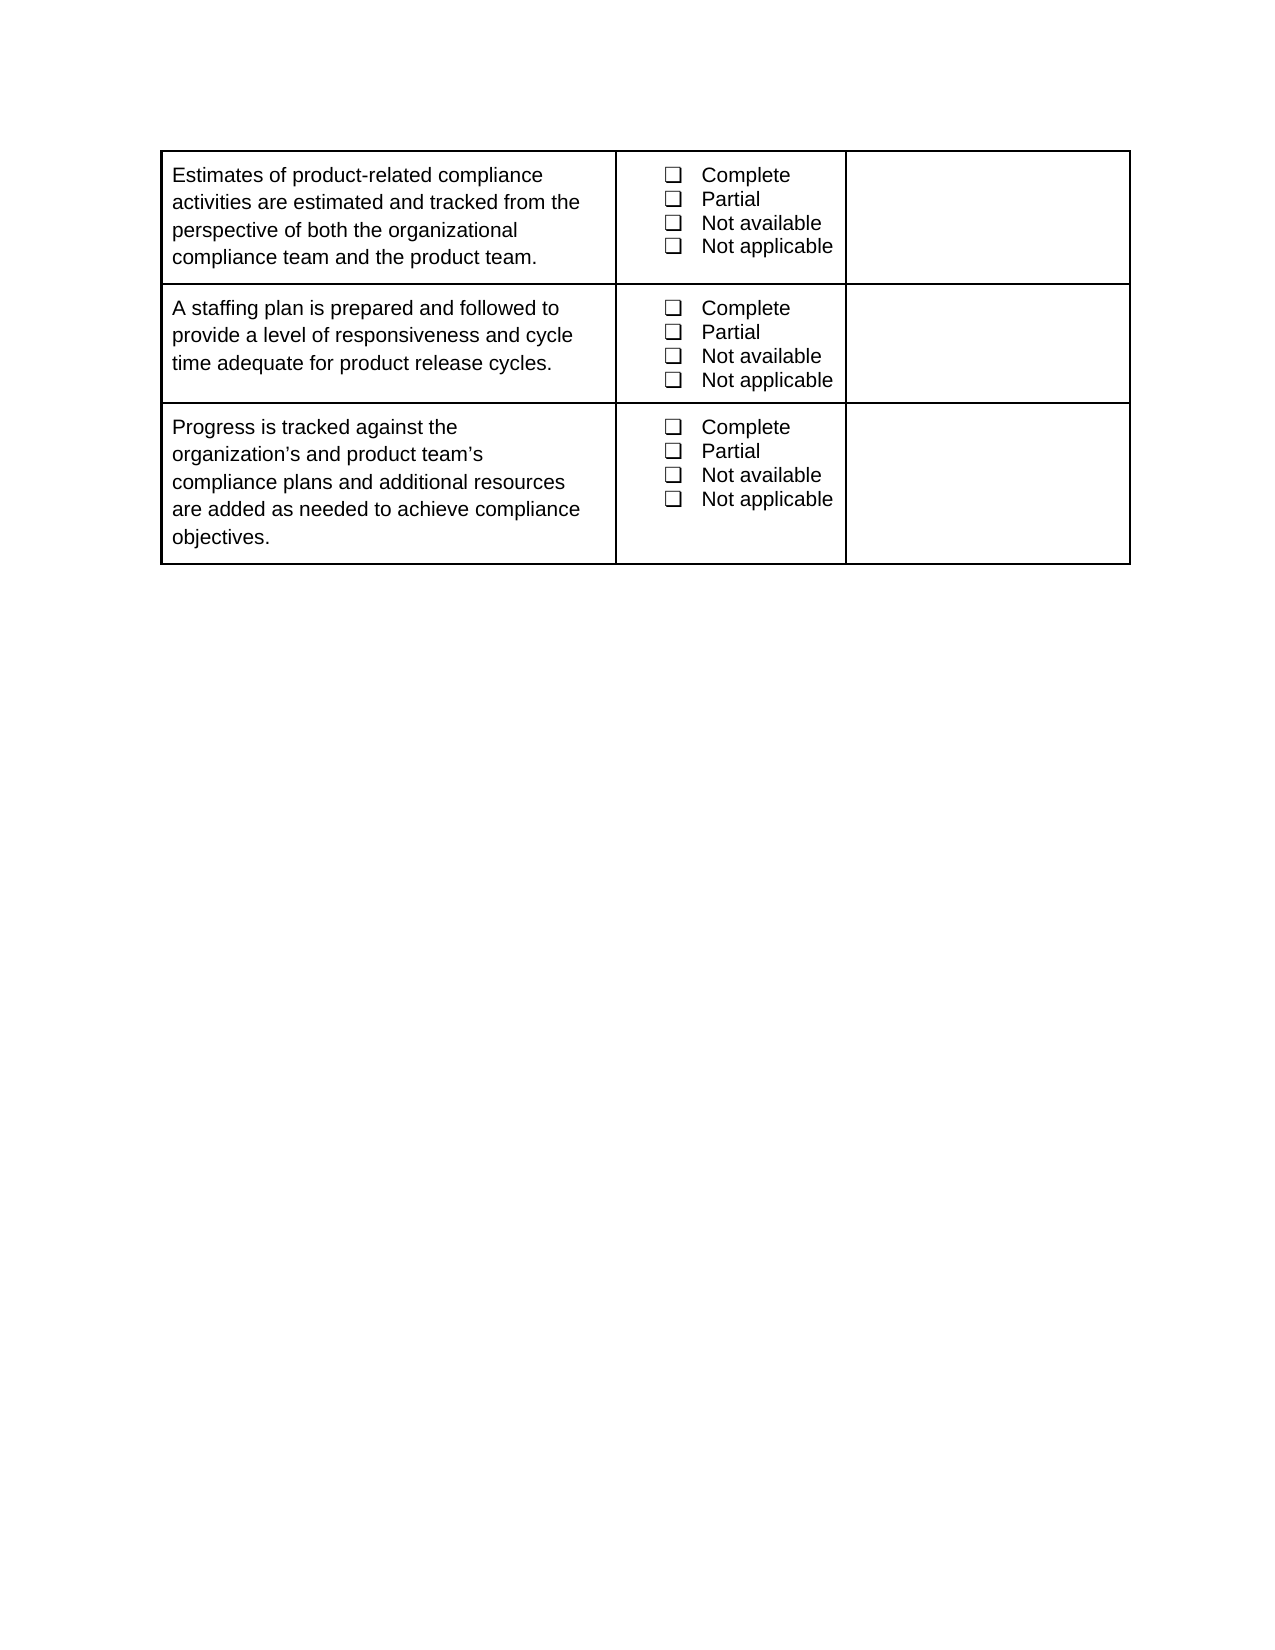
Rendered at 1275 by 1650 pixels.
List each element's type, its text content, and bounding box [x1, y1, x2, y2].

table_cell A staffing plan is prepared and followed to provide a level of responsiveness and cycle time adequate for product release cycles. [163, 285, 615, 402]
table_cell Complete Partial Not available Not applicable [617, 404, 845, 563]
table_cell Progress is tracked against the organization’s and product team’s compliance plans and additional resources are added as needed to achieve compliance objectives. [163, 404, 615, 563]
table_cell Estimates of product-related compliance activities are estimated and tracked from the perspective of both the organizational compliance team and the product team. [163, 152, 615, 283]
table_cell [847, 285, 1129, 402]
table_cell [847, 152, 1129, 283]
table_cell Complete Partial Not available Not applicable [617, 285, 845, 402]
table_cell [617, 152, 845, 283]
table_cell [847, 404, 1129, 563]
